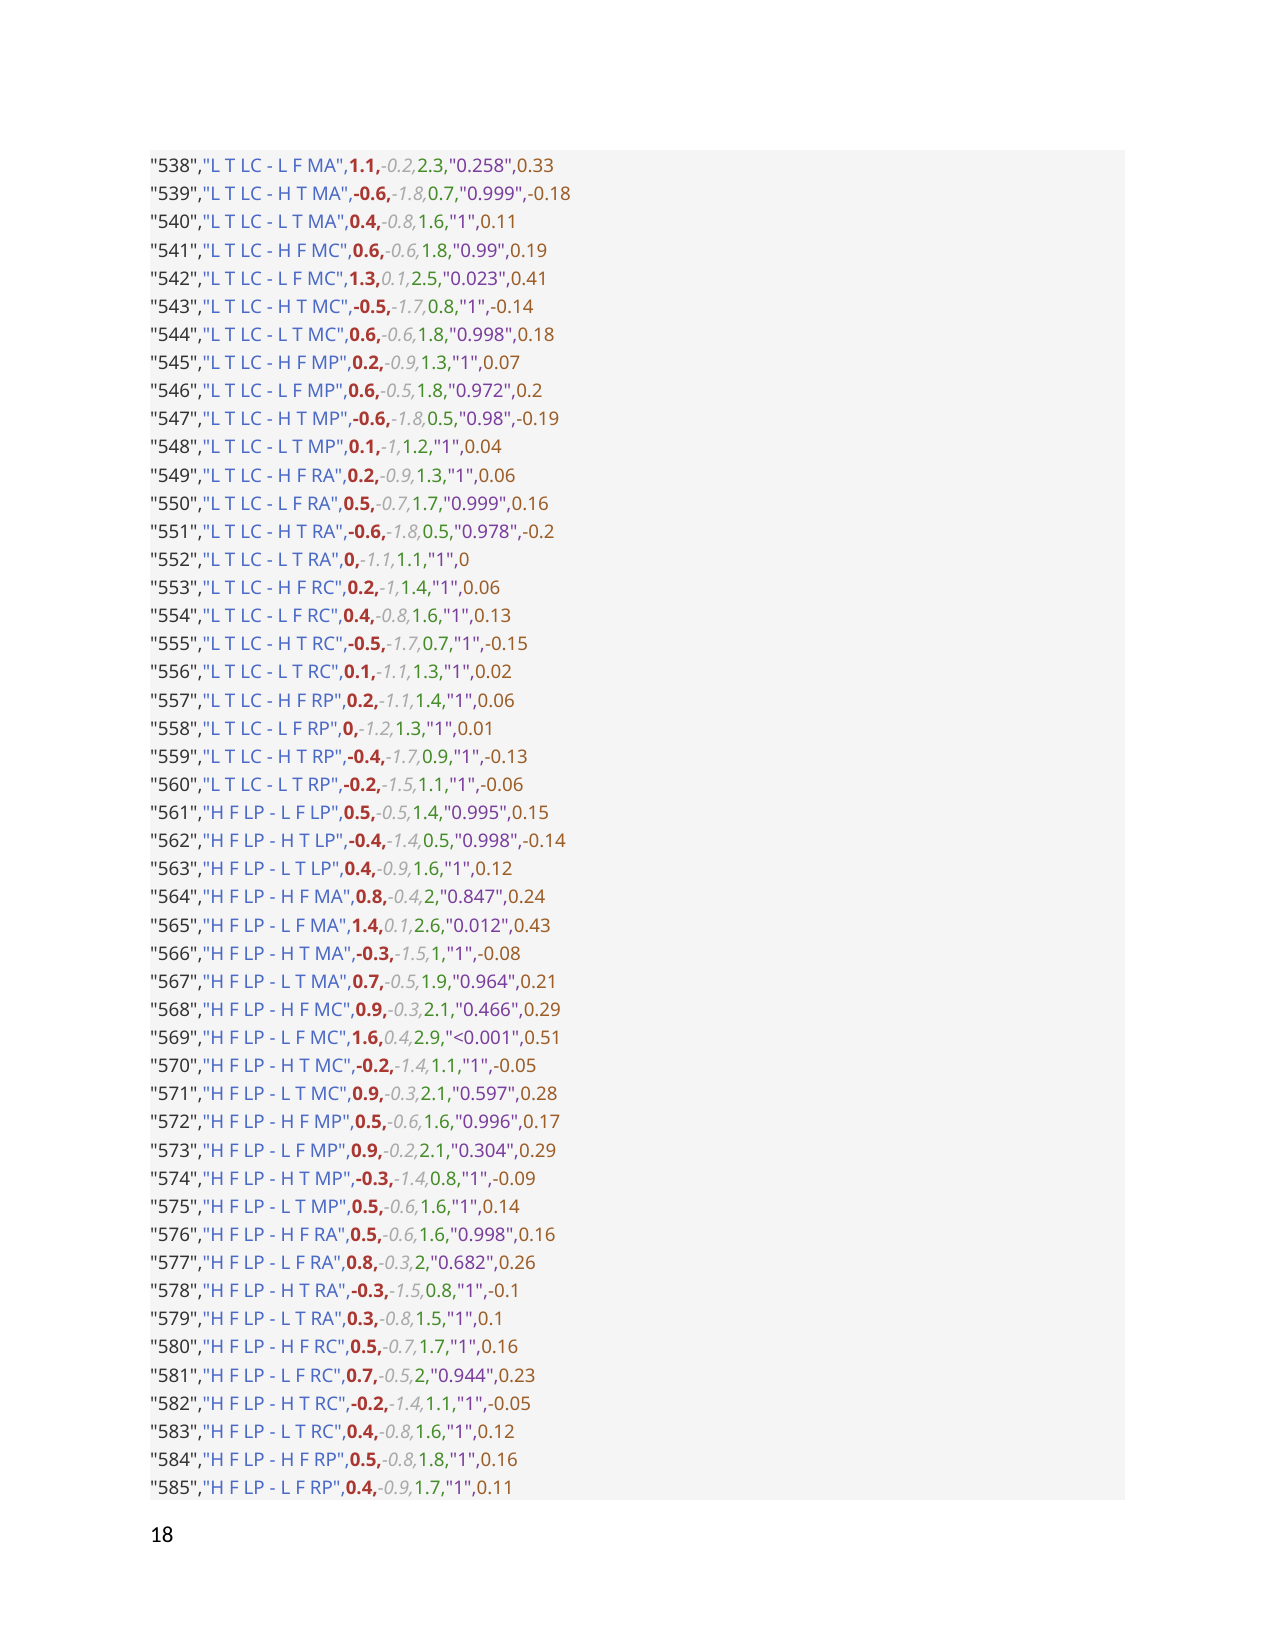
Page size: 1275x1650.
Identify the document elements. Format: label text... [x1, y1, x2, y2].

text "550","L T LC - L F RA",0.5,-0.7,1.7,"0.999",0.16 [150, 487, 1125, 516]
text "576","H F LP - H F RA",0.5,-0.6,1.6,"0.998",0.16 [150, 1219, 1125, 1247]
text "548","L T LC - L T MP",0.1,-1,1.2,"1",0.04 [150, 431, 1125, 459]
text "543","L T LC - H T MC",-0.5,-1.7,0.8,"1",-0.14 [150, 291, 1125, 319]
text "546","L T LC - L F MP",0.6,-0.5,1.8,"0.972",0.2 [150, 375, 1125, 403]
text "567","H F LP - L T MA",0.7,-0.5,1.9,"0.964",0.21 [150, 966, 1125, 994]
text "554","L T LC - L F RC",0.4,-0.8,1.6,"1",0.13 [150, 600, 1125, 628]
text "583","H F LP - L T RC",0.4,-0.8,1.6,"1",0.12 [150, 1416, 1125, 1444]
text "575","H F LP - L T MP",0.5,-0.6,1.6,"1",0.14 [150, 1191, 1125, 1219]
text "577","H F LP - L F RA",0.8,-0.3,2,"0.682",0.26 [150, 1247, 1125, 1275]
text "558","L T LC - L F RP",0,-1.2,1.3,"1",0.01 [150, 712, 1125, 741]
text "545","L T LC - H F MP",0.2,-0.9,1.3,"1",0.07 [150, 347, 1125, 375]
text "542","L T LC - L F MC",1.3,0.1,2.5,"0.023",0.41 [150, 262, 1125, 291]
text "541","L T LC - H F MC",0.6,-0.6,1.8,"0.99",0.19 [150, 234, 1125, 262]
text "571","H F LP - L T MC",0.9,-0.3,2.1,"0.597",0.28 [150, 1078, 1125, 1106]
text "579","H F LP - L T RA",0.3,-0.8,1.5,"1",0.1 [150, 1303, 1125, 1331]
text "547","L T LC - H T MP",-0.6,-1.8,0.5,"0.98",-0.19 [150, 403, 1125, 431]
text "564","H F LP - H F MA",0.8,-0.4,2,"0.847",0.24 [150, 881, 1125, 909]
text "585","H F LP - L F RP",0.4,-0.9,1.7,"1",0.11 [150, 1472, 1125, 1500]
text "552","L T LC - L T RA",0,-1.1,1.1,"1",0 [150, 544, 1125, 572]
text "559","L T LC - H T RP",-0.4,-1.7,0.9,"1",-0.13 [150, 741, 1125, 769]
text "539","L T LC - H T MA",-0.6,-1.8,0.7,"0.999",-0.18 [150, 178, 1125, 206]
text "573","H F LP - L F MP",0.9,-0.2,2.1,"0.304",0.29 [150, 1134, 1125, 1162]
text "581","H F LP - L F RC",0.7,-0.5,2,"0.944",0.23 [150, 1359, 1125, 1387]
text "580","H F LP - H F RC",0.5,-0.7,1.7,"1",0.16 [150, 1331, 1125, 1359]
text "569","H F LP - L F MC",1.6,0.4,2.9,"<0.001",0.51 [150, 1022, 1125, 1050]
text "578","H F LP - H T RA",-0.3,-1.5,0.8,"1",-0.1 [150, 1275, 1125, 1303]
text "570","H F LP - H T MC",-0.2,-1.4,1.1,"1",-0.05 [150, 1050, 1125, 1078]
text "563","H F LP - L T LP",0.4,-0.9,1.6,"1",0.12 [150, 853, 1125, 881]
text "562","H F LP - H T LP",-0.4,-1.4,0.5,"0.998",-0.14 [150, 825, 1125, 853]
text "565","H F LP - L F MA",1.4,0.1,2.6,"0.012",0.43 [150, 909, 1125, 937]
text "549","L T LC - H F RA",0.2,-0.9,1.3,"1",0.06 [150, 459, 1125, 487]
text "566","H F LP - H T MA",-0.3,-1.5,1,"1",-0.08 [150, 937, 1125, 966]
text "540","L T LC - L T MA",0.4,-0.8,1.6,"1",0.11 [150, 206, 1125, 234]
text "568","H F LP - H F MC",0.9,-0.3,2.1,"0.466",0.29 [150, 994, 1125, 1022]
text "556","L T LC - L T RC",0.1,-1.1,1.3,"1",0.02 [150, 656, 1125, 684]
text "584","H F LP - H F RP",0.5,-0.8,1.8,"1",0.16 [150, 1444, 1125, 1472]
text "553","L T LC - H F RC",0.2,-1,1.4,"1",0.06 [150, 572, 1125, 600]
text "557","L T LC - H F RP",0.2,-1.1,1.4,"1",0.06 [150, 684, 1125, 712]
text "551","L T LC - H T RA",-0.6,-1.8,0.5,"0.978",-0.2 [150, 516, 1125, 544]
text "560","L T LC - L T RP",-0.2,-1.5,1.1,"1",-0.06 [150, 769, 1125, 797]
text "572","H F LP - H F MP",0.5,-0.6,1.6,"0.996",0.17 [150, 1106, 1125, 1134]
text "582","H F LP - H T RC",-0.2,-1.4,1.1,"1",-0.05 [150, 1387, 1125, 1416]
text "544","L T LC - L T MC",0.6,-0.6,1.8,"0.998",0.18 [150, 319, 1125, 347]
text "555","L T LC - H T RC",-0.5,-1.7,0.7,"1",-0.15 [150, 628, 1125, 656]
text "538","L T LC - L F MA",1.1,-0.2,2.3,"0.258",0.33 [150, 150, 1125, 178]
text "561","H F LP - L F LP",0.5,-0.5,1.4,"0.995",0.15 [150, 797, 1125, 825]
text "574","H F LP - H T MP",-0.3,-1.4,0.8,"1",-0.09 [150, 1162, 1125, 1191]
